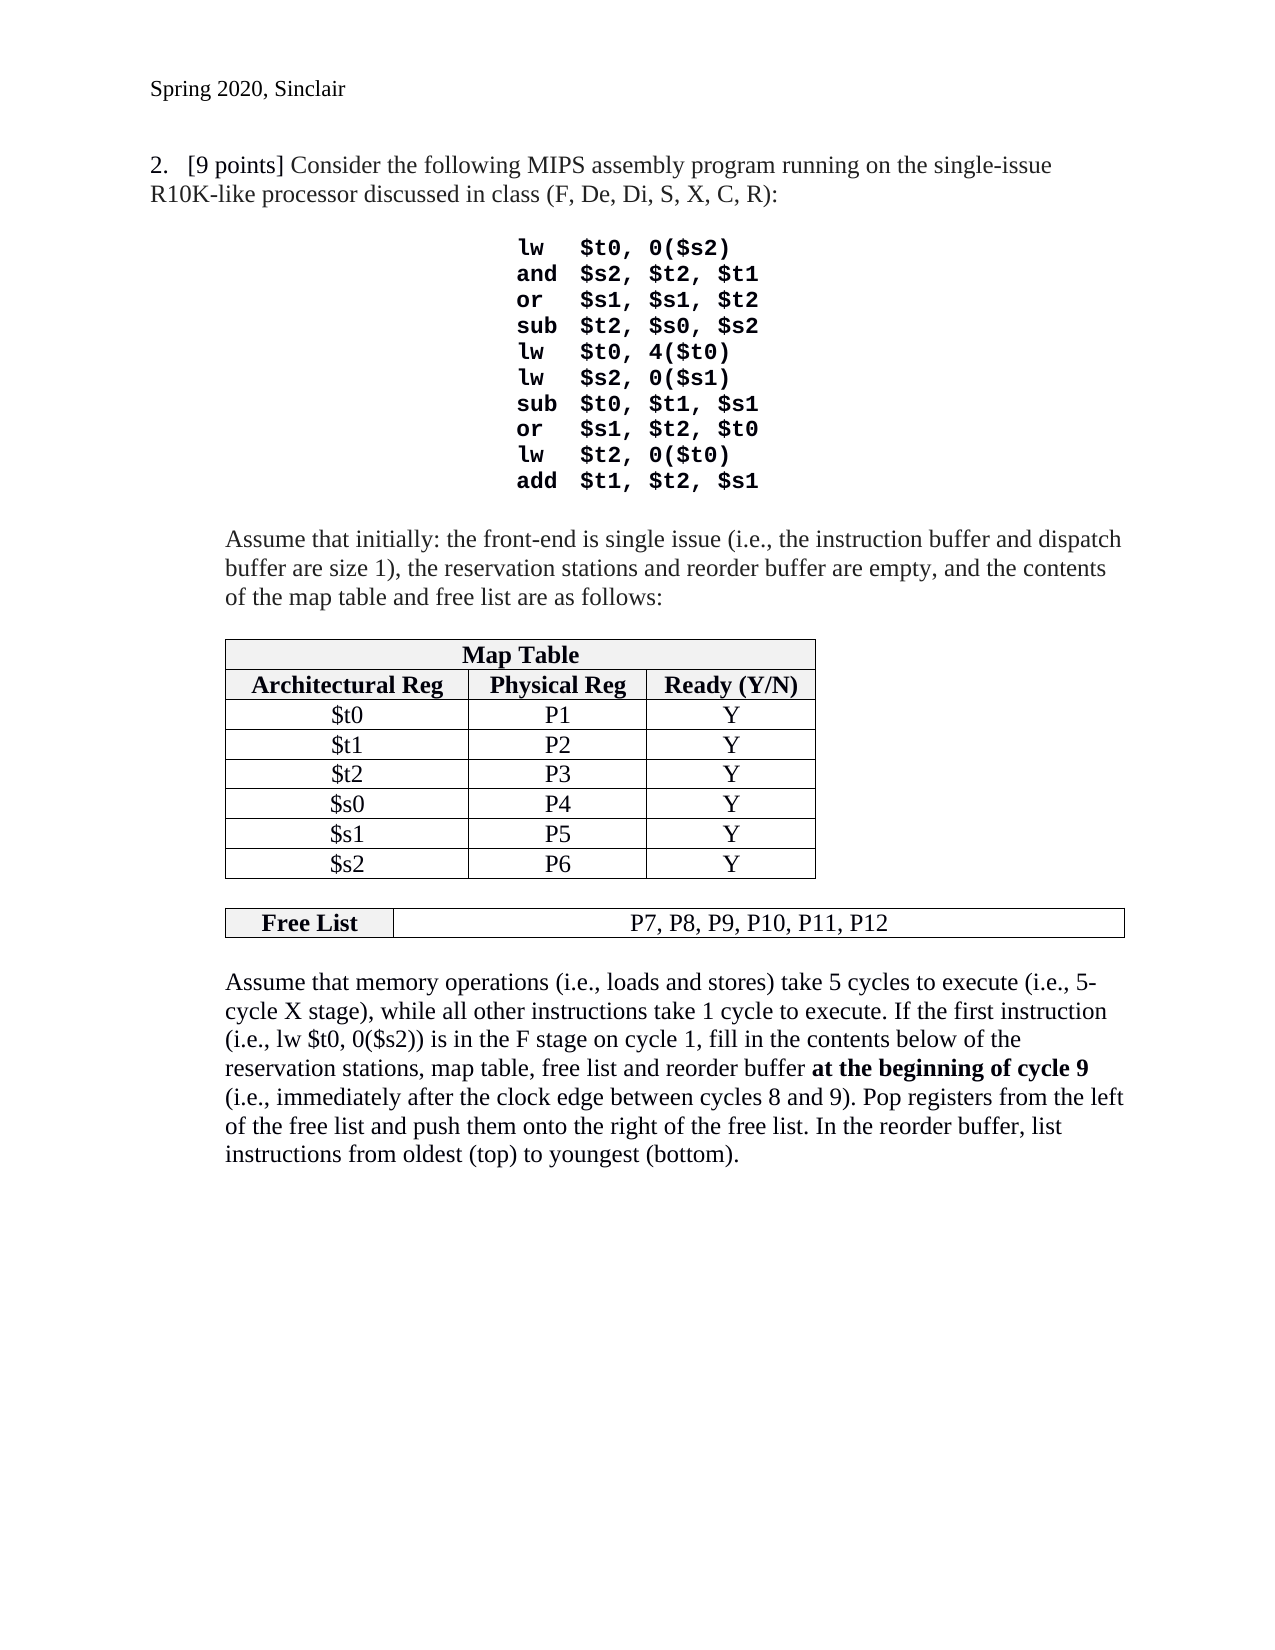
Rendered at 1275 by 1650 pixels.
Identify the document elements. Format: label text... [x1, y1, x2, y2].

table_cell lw [505, 444, 569, 470]
table_cell Architectural Reg [226, 670, 468, 699]
table_cell P3 [469, 760, 646, 788]
table_cell $t2, 0($t0) [569, 444, 770, 470]
table_cell $t1 [226, 730, 468, 758]
table_cell $t0, $t1, $s1 [569, 392, 770, 418]
table_header Free List [226, 909, 393, 937]
table_cell $t2 [226, 760, 468, 788]
table_header Map Table [226, 640, 815, 669]
table_cell P6 [469, 849, 646, 878]
table_cell P5 [469, 819, 646, 848]
table_cell $s2 [226, 849, 468, 878]
table_cell $s1, $t2, $t0 [569, 418, 770, 444]
table_cell $s0 [226, 789, 468, 818]
table_cell $s1 [226, 819, 468, 848]
table_cell P2 [469, 730, 646, 758]
table_cell lw [505, 366, 569, 392]
table_cell P1 [469, 700, 646, 729]
table_header P7, P8, P9, P10, P11, P12 [394, 909, 1124, 937]
table_cell $s1, $s1, $t2 [569, 288, 770, 314]
list Assume that memory operations (i.e., loads and stores) take 5 cycles to execute (i.e., 5-cycle X stage), while all other instructions take 1 cycle to execute. If the first instruction (i.e., lw $t0, 0($s2)) is in the F stage on cycle 1, fill in the contents below of the reservation stations, map table, free list and reorder buffer at the beginning of cycle 9 (i.e., immediately after the clock edge between cycles 8 and 9). Pop registers from the left of the free list and push them onto the right of the free list. In the reorder buffer, list instructions from oldest (top) to youngest (bottom). [225, 967, 1125, 1168]
table_cell and [505, 262, 569, 288]
table_cell sub [505, 314, 569, 340]
table_header $t0, 0($s2) [569, 236, 770, 262]
list Assume that initially: the front-end is single issue (i.e., the instruction buffer and dispatch buffer are size 1), the reservation stations and reorder buffer are empty, and the contents of the map table and free list are as follows: [663, 524, 1125, 611]
table_cell $t2, $s0, $s2 [569, 314, 770, 340]
table_cell lw [505, 340, 569, 366]
table_cell sub [505, 392, 569, 418]
table_cell Ready (Y/N) [647, 670, 815, 699]
table_cell add [505, 470, 569, 496]
table_cell or [505, 288, 569, 314]
table_cell $t0, 4($t0) [569, 340, 770, 366]
table_cell Y [647, 819, 815, 848]
list 2. [9 points] Consider the following MIPS assembly program running on the single-issue R10K-like processor discussed in class (F, De, Di, S, X, C, R): [778, 150, 1125, 207]
table_cell or [505, 418, 569, 444]
table_cell P4 [469, 789, 646, 818]
table_cell Y [647, 849, 815, 878]
table_cell Physical Reg [469, 670, 646, 699]
table_header lw [505, 236, 569, 262]
table_cell $s2, 0($s1) [569, 366, 770, 392]
table_cell $t1, $t2, $s1 [569, 470, 770, 496]
table_cell Y [647, 789, 815, 818]
table_cell $s2, $t2, $t1 [569, 262, 770, 288]
table_cell Y [647, 700, 815, 729]
table_cell $t0 [226, 700, 468, 729]
table_cell Y [647, 730, 815, 758]
table_cell Y [647, 760, 815, 788]
